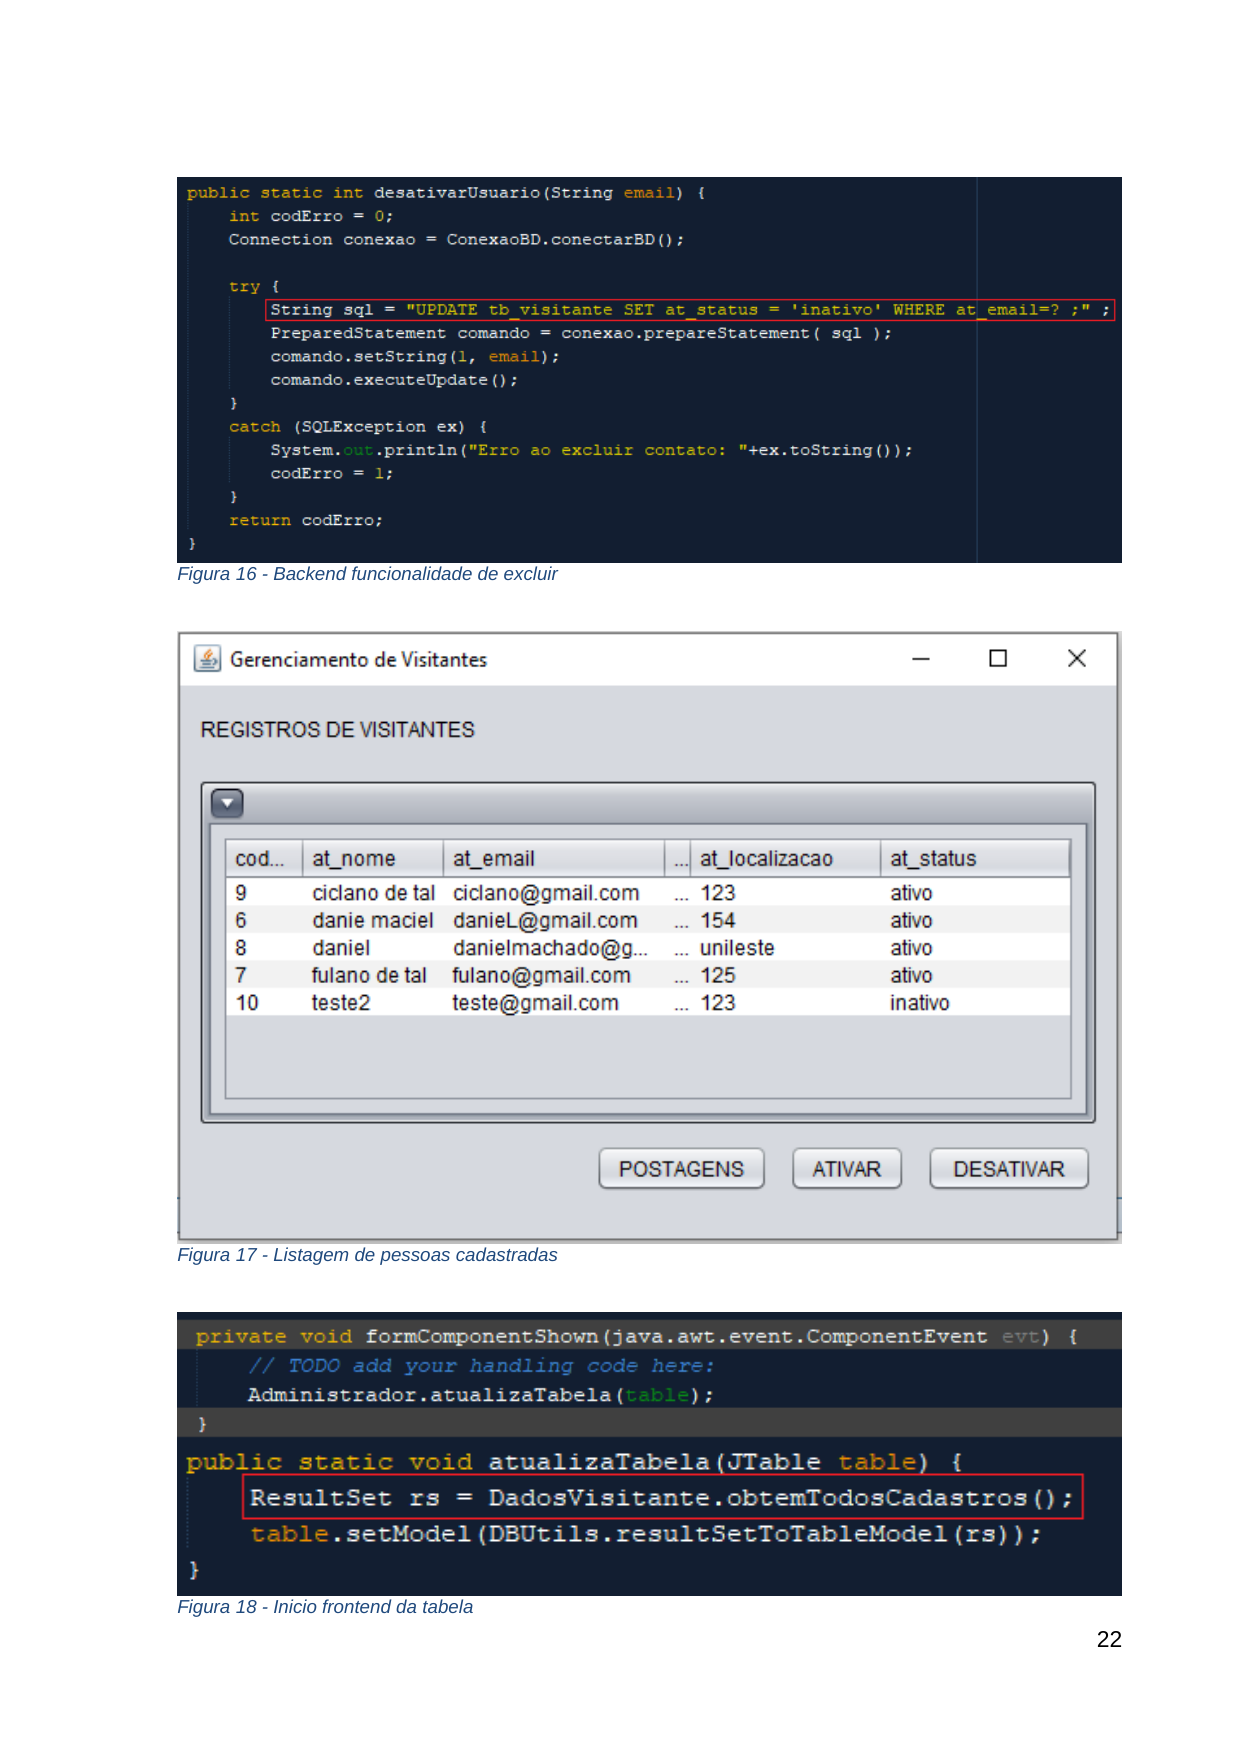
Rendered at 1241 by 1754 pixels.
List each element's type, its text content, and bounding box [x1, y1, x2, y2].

picture [177, 177, 1122, 563]
picture [177, 1312, 1122, 1596]
picture [177, 631, 1122, 1244]
